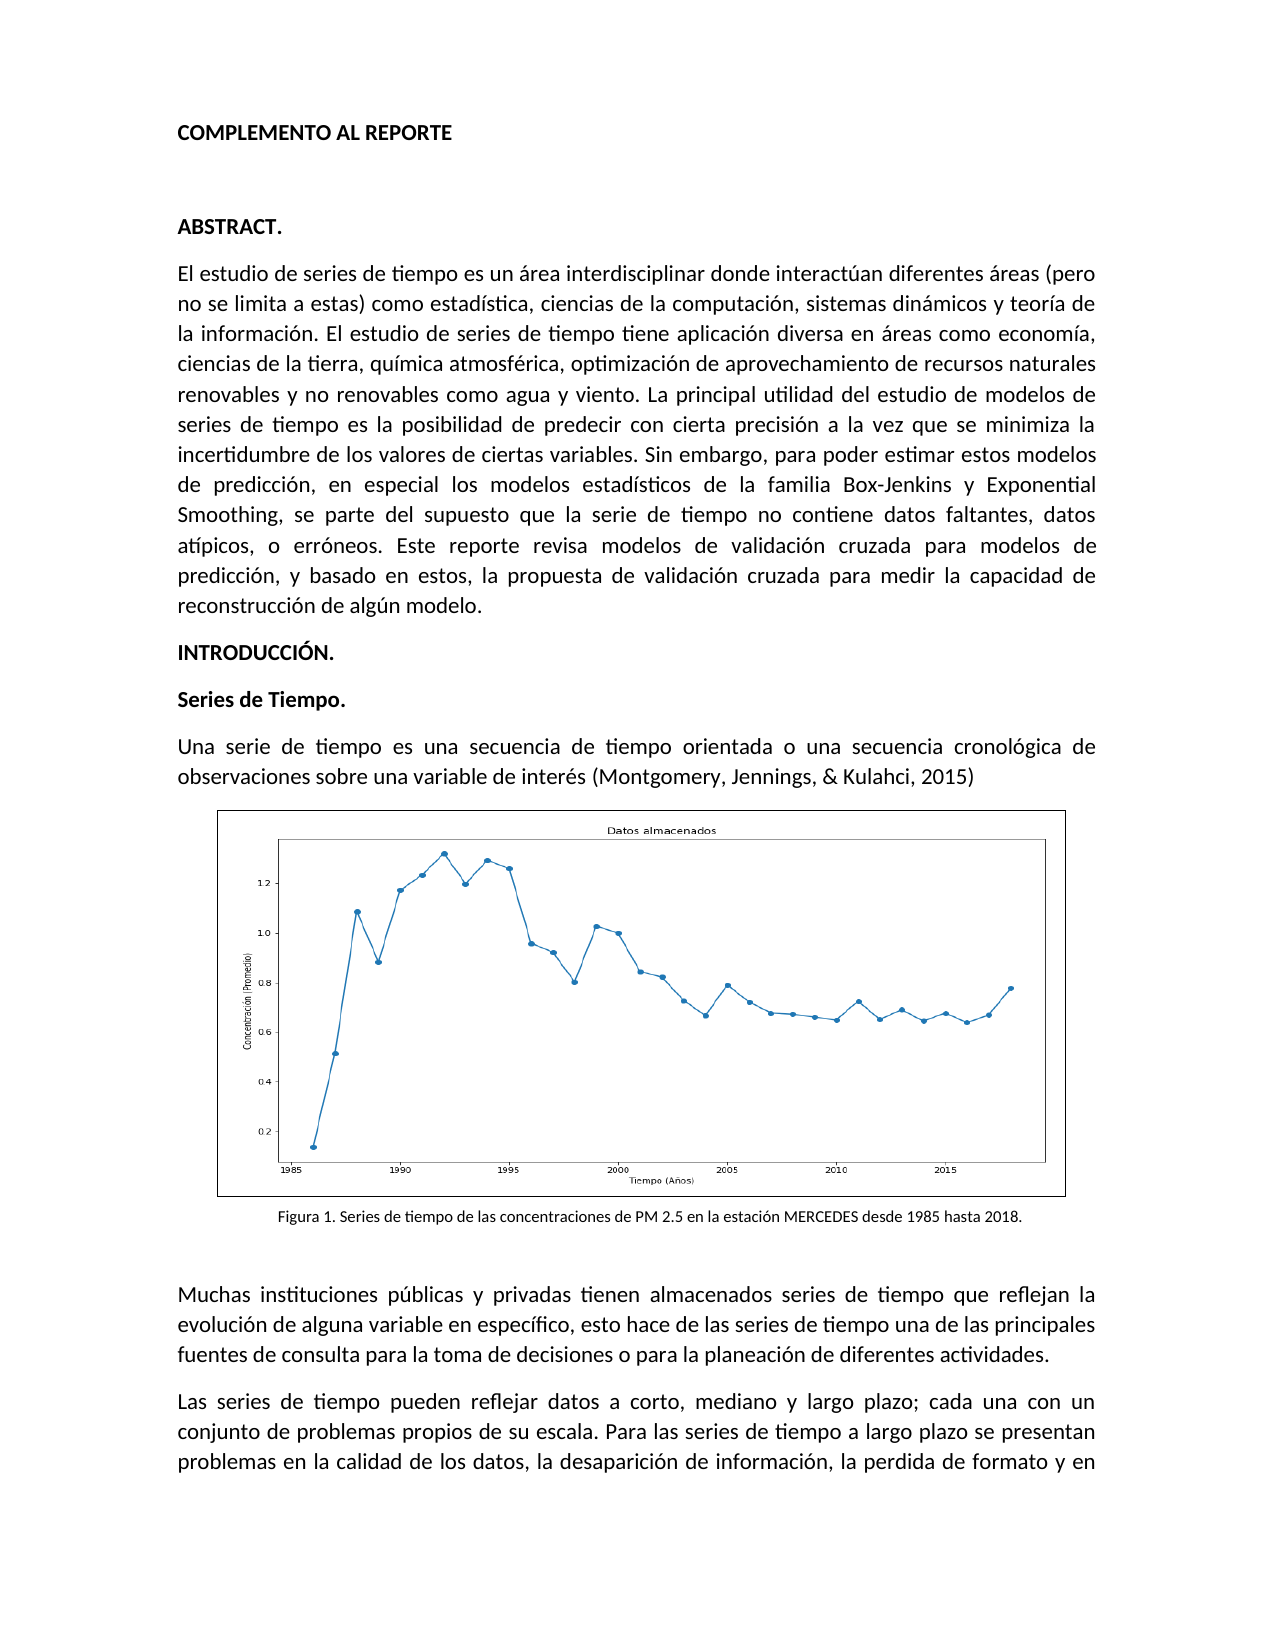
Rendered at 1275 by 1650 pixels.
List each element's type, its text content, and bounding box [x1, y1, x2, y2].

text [177, 1387, 1098, 1476]
text INTRODUCCIÓN. [177, 638, 1098, 666]
text ABSTRACT. [177, 212, 1098, 240]
text Muchas instituciones públicas y privadas tienen almacenados series de tiempo que reflejan la evolución de alguna variable en específico, esto hace de las series de tiempo una de las principales fuentes de consulta para la toma de decisiones o para la planeación de diferentes actividades. [177, 856, 1098, 1368]
text COMPLEMENTO AL REPORTE [177, 118, 1098, 146]
text El estudio de series de tiempo es un área interdisciplinar donde interactúan diferentes áreas (pero no se limita a estas) como estadística, ciencias de la computación, sistemas dinámicos y teoría de la información. El estudio de series de tiempo tiene aplicación diversa en áreas como economía, ciencias de la tierra, química atmosférica, optimización de aprovechamiento de recursos naturales renovables y no renovables como agua y viento. La principal utilidad del estudio de modelos de series de tiempo es la posibilidad de predecir con cierta precisión a la vez que se minimiza la incertidumbre de los valores de ciertas variables. Sin embargo, para poder estimar estos modelos de predicción, en especial los modelos estadísticos de la familia Box-Jenkins y Exponential Smoothing, se parte del supuesto que la serie de tiempo no contiene datos faltantes, datos atípicos, o erróneos. Este reporte revisa modelos de validación cruzada para modelos de predicción, y basado en estos, la propuesta de validación cruzada para medir la capacidad de reconstrucción de algún modelo. [177, 259, 1098, 619]
text Series de Tiempo. [177, 685, 1098, 713]
text Una serie de tiempo es una secuencia de tiempo orientada o una secuencia cronológica de observaciones sobre una variable de interés [177, 732, 1098, 790]
picture [218, 811, 1065, 856]
